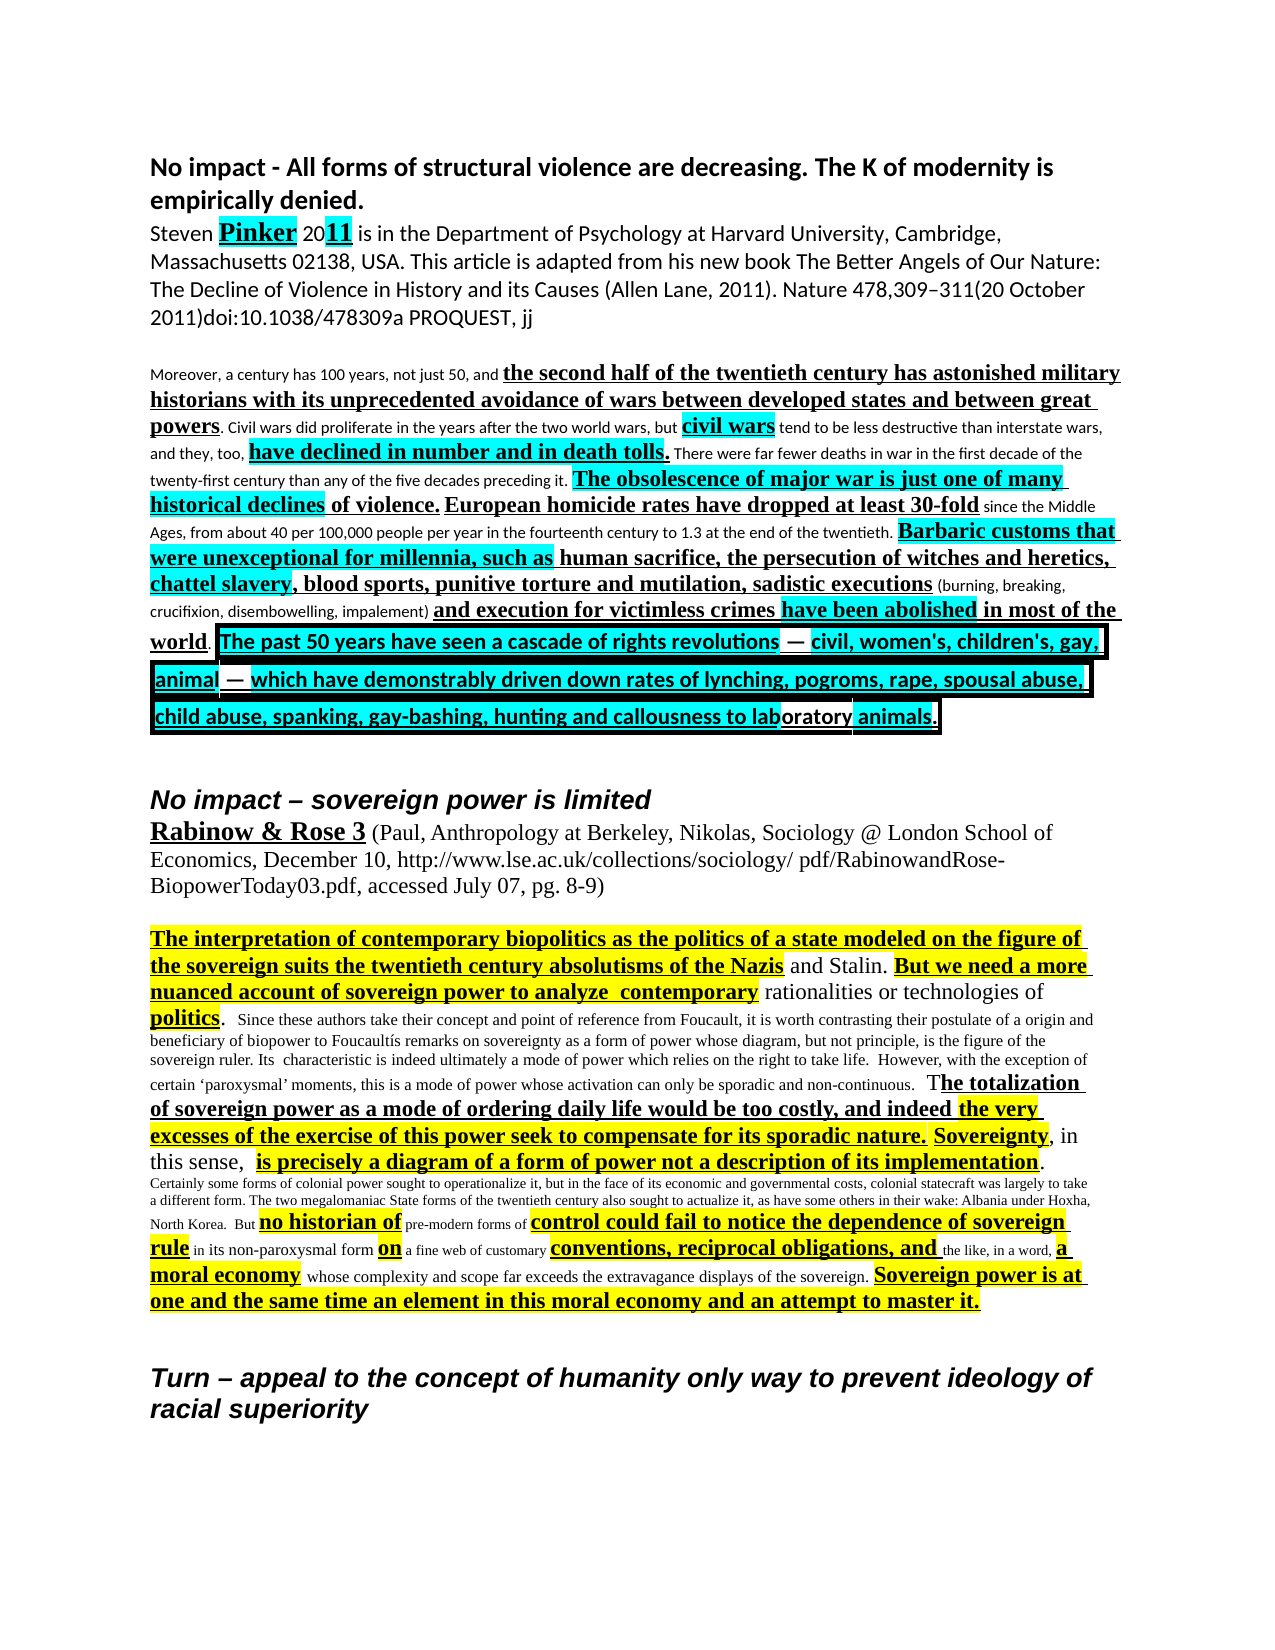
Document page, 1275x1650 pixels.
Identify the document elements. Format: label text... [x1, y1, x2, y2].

text Rabinow & Rose 3 (Paul, Anthropology at Berkeley, Nikolas, Sociology @ London School of Economics, December 10, http://www.lse.ac.uk/collections/sociology/ pdf/RabinowandRose-BiopowerToday03.pdf, accessed July 07, pg. 8-9) [150, 815, 1125, 899]
text No impact - All forms of structural violence are decreasing. The K of modernity is empirically denied. [150, 150, 1125, 216]
text Steven Pinker 2011 is in the Department of Psychology at Harvard University, Cambridge, Massachusetts 02138, USA. This article is adapted from his new book The Better Angels of Our Nature: The Decline of Violence in History and its Causes (Allen Lane, 2011). Nature 478,309–311(20 October 2011)doi:10.1038/478309a PROQUEST, jj [150, 216, 1125, 331]
text No impact – sovereign power is limited [150, 784, 1125, 815]
text The interpretation of contemporary biopolitics as the politics of a state modeled on the figure of the sovereign suits the twentieth century absolutisms of the Nazis and Stalin. But we need a more nuanced account of sovereign power to analyze contemporary rationalities or technologies of politics. Since these authors take their concept and point of reference from Foucault, it is worth contrasting their postulate of a origin and beneficiary of biopower to Foucaultís remarks on sovereignty as a form of power whose diagram, but not principle, is the figure of the sovereign ruler. Its characteristic is indeed ultimately a mode of power which relies on the right to take life. However, with the exception of certain ‘paroxysmal’ moments, this is a mode of power whose activation can only be sporadic and non-continuous. The totalization of sovereign power as a mode of ordering daily life would be too costly, and indeed the very excesses of the exercise of this power seek to compensate for its sporadic nature. Sovereignty, in this sense, is precisely a diagram of a form of power not a description of its implementation. Certainly some forms of colonial power sought to operationalize it, but in the face of its economic and governmental costs, colonial statecraft was largely to take a different form. The two megalomaniac State forms of the twentieth century also sought to actualize it, as have some others in their wake: Albania under Hoxha, North Korea. But no historian of pre-modern forms of control could fail to notice the dependence of sovereign rule in its non-paroxysmal form on a fine web of customary conventions, reciprocal obligations, and the like, in a word, a moral economy whose complexity and scope far exceeds the extravagance displays of the sovereign. Sovereign power is at one and the same time an element in this moral economy and an attempt to master it. [150, 925, 1095, 1313]
text Moreover, a century has 100 years, not just 50, and the second half of the twentieth century has astonished military historians with its unprecedented avoidance of wars between developed states and between great powers. Civil wars did proliferate in the years after the two world wars, but civil wars tend to be less destructive than interstate wars, and they, too, have declined in number and in death tolls. There were far fewer deaths in war in the first decade of the twenty-first century than any of the five decades preceding it. The obsolescence of major war is just one of many historical declines of violence. European homicide rates have dropped at least 30-fold since the Middle Ages, from about 40 per 100,000 people per year in the fourteenth century to 1.3 at the end of the twentieth. Barbaric customs that were unexceptional for millennia, such as human sacrifice, the persecution of witches and heretics, chattel slavery, blood sports, punitive torture and mutilation, sadistic executions (burning, breaking, crucifixion, disembowelling, impalement) and execution for victimless crimes have been abolished in most of the world. The past 50 years have seen a cascade of rights revolutions — civil, women's, children's, gay, animal — which have demonstrably driven down rates of lynching, pogroms, rape, spousal abuse, child abuse, spanking, gay-bashing, hunting and callousness to laboratory animals. [150, 359, 1125, 735]
text Turn – appeal to the concept of humanity only way to prevent ideology of racial superiority [150, 1362, 1125, 1425]
